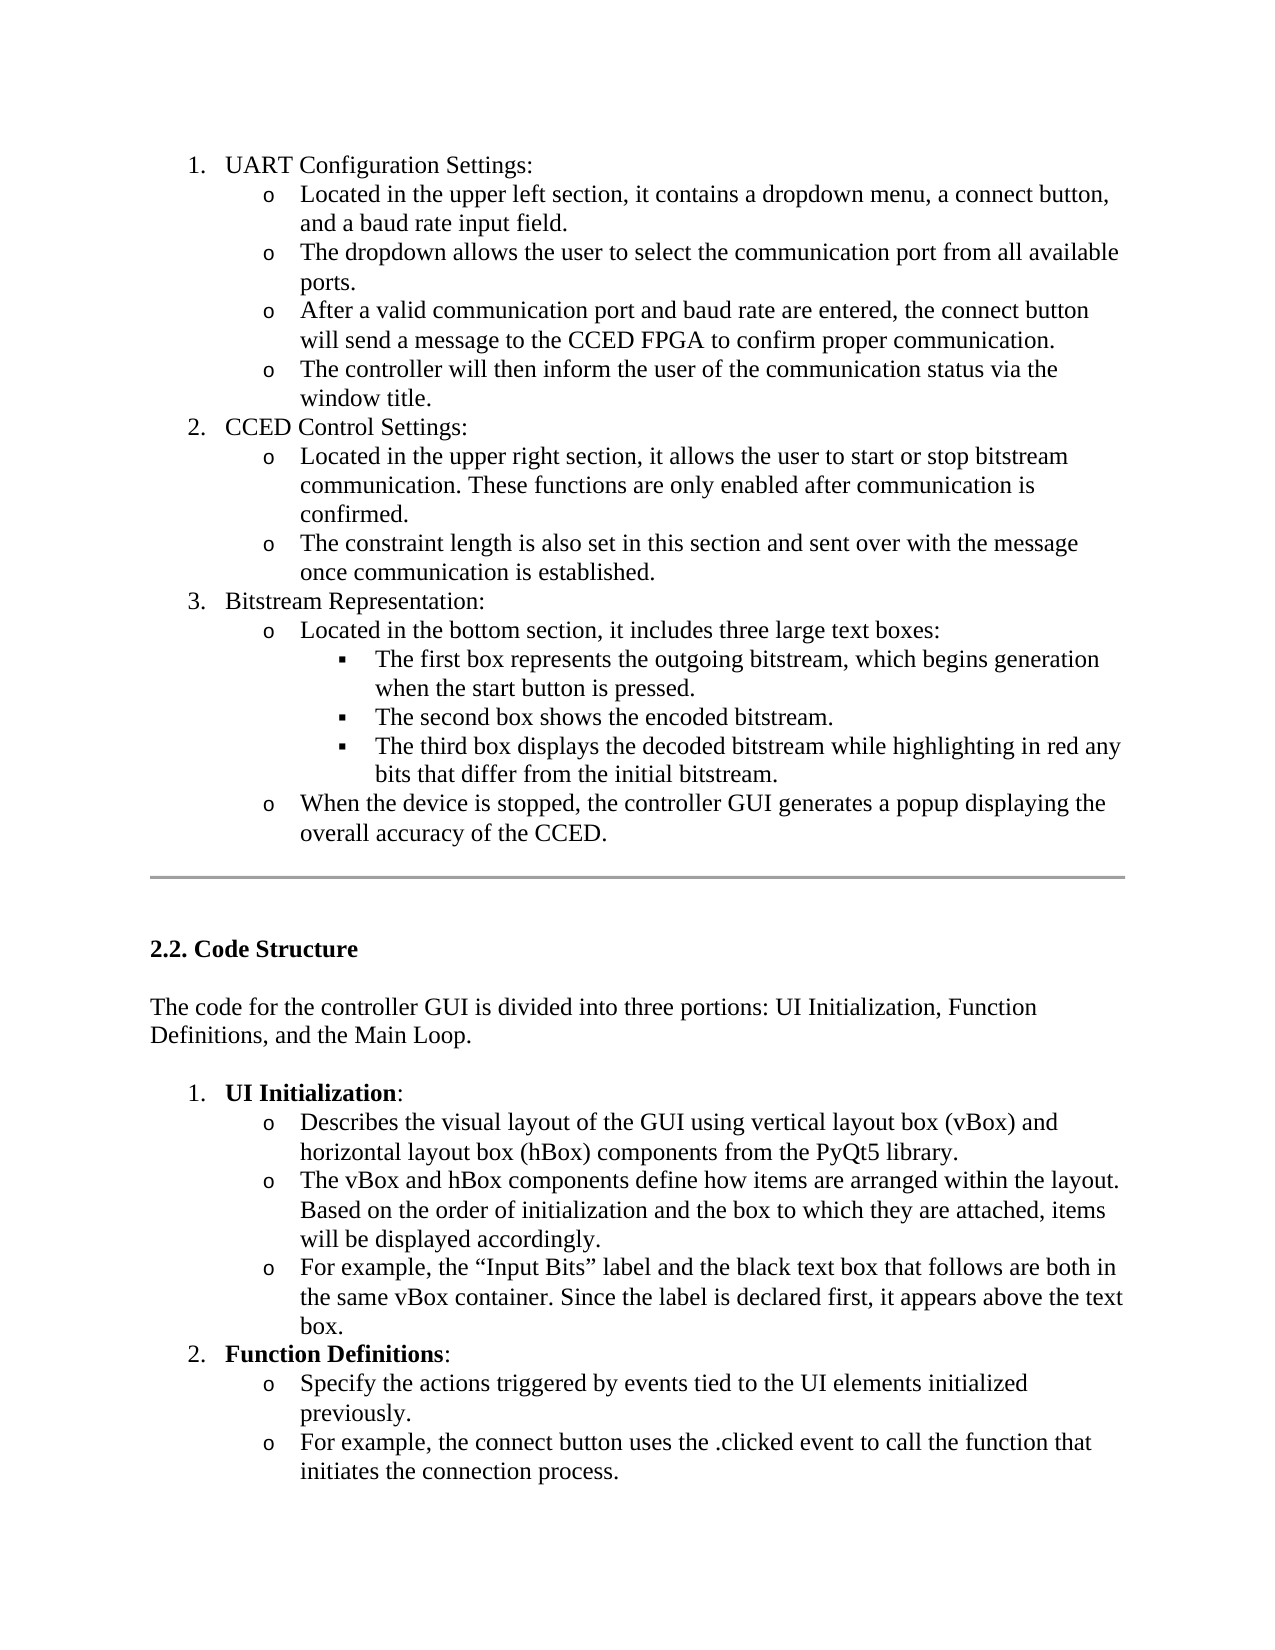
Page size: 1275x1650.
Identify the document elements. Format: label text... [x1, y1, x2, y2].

list The constraint length is also set in this section and sent over with the message once communication is established. [262, 528, 1125, 586]
list Describes the visual layout of the GUI using vertical layout box (vBox) and horizontal layout box (hBox) components from the PyQt5 library. [262, 1107, 1125, 1165]
list The dropdown allows the user to select the communication port from all available ports. [262, 237, 1125, 295]
list Bitstream Representation: [187, 586, 1125, 615]
list Located in the upper right section, it allows the user to start or stop bitstream communication. These functions are only enabled after communication is confirmed. [262, 441, 1125, 528]
list Function Definitions: [187, 1339, 1125, 1368]
list The second box shows the encoded bitstream. [337, 702, 1125, 731]
list Located in the bottom section, it includes three large text boxes: [262, 615, 1125, 644]
list For example, the connect button uses the .clicked event to call the function that initiates the connection process. [262, 1427, 1125, 1485]
list The controller will then inform the user of the communication status via the window title. [262, 354, 1125, 412]
list After a valid communication port and baud rate are entered, the connect button will send a message to the CCED FPGA to confirm proper communication. [262, 295, 1125, 354]
list When the device is stopped, the controller GUI generates a popup displaying the overall accuracy of the CCED. [262, 788, 1125, 847]
list UI Initialization: [187, 1078, 1125, 1107]
list The third box displays the decoded bitstream while highlighting in red any bits that differ from the initial bitstream. [337, 731, 1125, 788]
list Located in the upper left section, it contains a dropdown menu, a connect button, and a baud rate input field. [262, 179, 1125, 237]
list The vBox and hBox components define how items are arranged within the layout. Based on the order of initialization and the box to which they are attached, items will be displayed accordingly. [262, 1165, 1125, 1252]
list UART Configuration Settings: [187, 150, 1125, 179]
list For example, the “Input Bits” label and the black text box that follows are both in the same vBox container. Since the label is declared first, it appears above the text box. [262, 1252, 1125, 1339]
list CCED Control Settings: [187, 412, 1125, 441]
text The code for the controller GUI is divided into three portions: UI Initialization, Function Definitions, and the Main Loop. [150, 992, 1125, 1049]
text 2.2. Code Structure [150, 934, 1125, 962]
list Specify the actions triggered by events tied to the UI elements initialized previously. [262, 1368, 1125, 1427]
list The first box represents the outgoing bitstream, which begins generation when the start button is pressed. [337, 644, 1125, 702]
